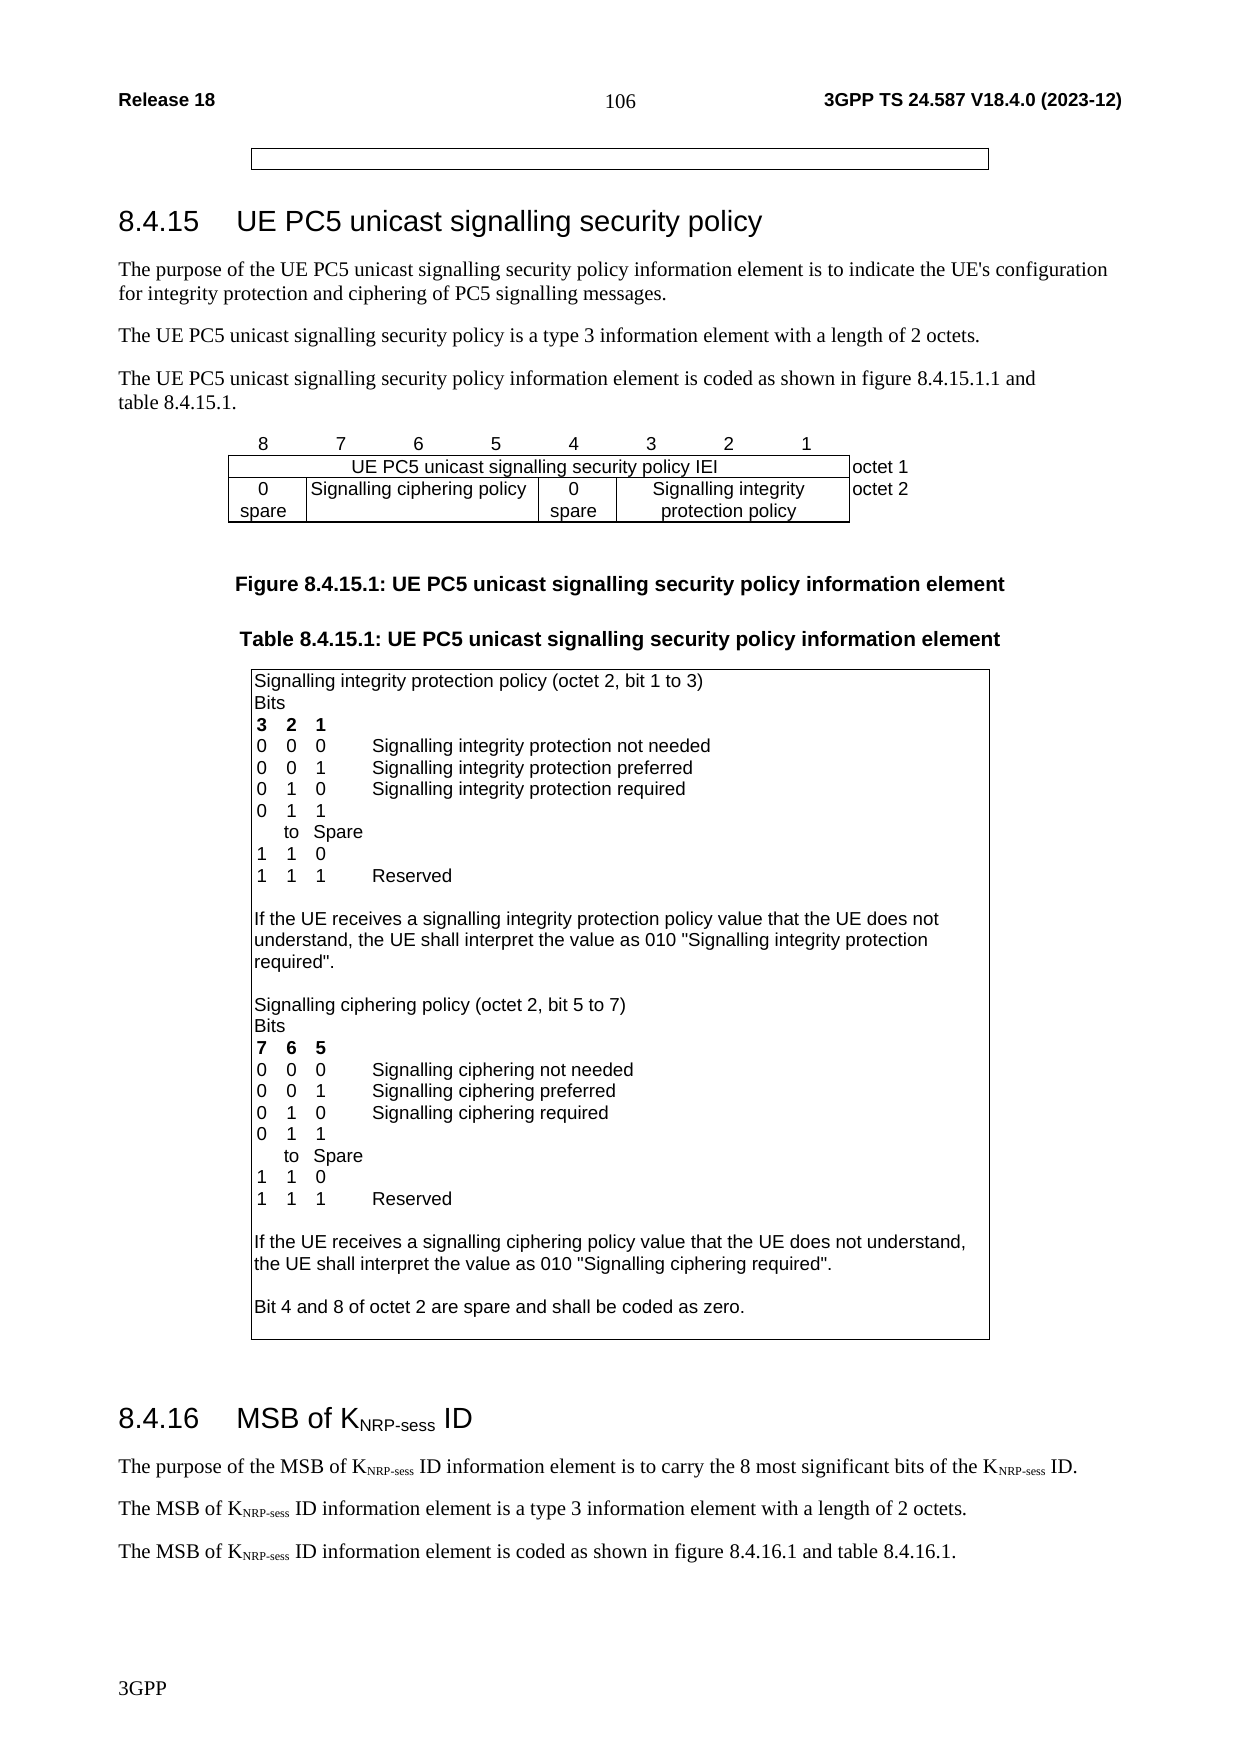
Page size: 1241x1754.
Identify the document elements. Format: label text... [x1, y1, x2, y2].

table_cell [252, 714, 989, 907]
text The purpose of the UE PC5 unicast signalling security policy information element is to indicate the UE's configuration for integrity protection and ciphering of PC5 signalling messages. [118, 256, 1122, 304]
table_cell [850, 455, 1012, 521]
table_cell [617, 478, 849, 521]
text The UE PC5 unicast signalling security policy is a type 3 information element with a length of 2 octets. [118, 323, 1122, 347]
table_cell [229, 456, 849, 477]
subtitle 8.4.16 MSB of KNRP-sess ID [118, 1401, 1122, 1435]
text The purpose of the MSB of KNRP-sess ID information element is to carry the 8 most significant bits of the KNRP-sess ID. [118, 1453, 1122, 1478]
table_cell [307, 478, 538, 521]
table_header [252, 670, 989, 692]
text Table 8.4.15.1: UE PC5 unicast signalling security policy information element [118, 627, 1122, 651]
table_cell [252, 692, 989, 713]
text Figure 8.4.15.1: UE PC5 unicast signalling security policy information element [118, 571, 1122, 595]
text The MSB of KNRP-sess ID information element is a type 3 information element with a length of 2 octets. [118, 1496, 1122, 1520]
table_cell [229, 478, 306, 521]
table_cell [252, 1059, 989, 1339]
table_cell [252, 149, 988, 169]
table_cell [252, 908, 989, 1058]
text The UE PC5 unicast signalling security policy information element is coded as shown in figure 8.4.15.1.1 and table 8.4.15.1. [118, 366, 1122, 414]
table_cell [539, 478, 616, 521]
subtitle 8.4.15 UE PC5 unicast signalling security policy [118, 204, 1122, 238]
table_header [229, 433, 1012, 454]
text The MSB of KNRP-sess ID information element is coded as shown in figure 8.4.16.1 and table 8.4.16.1. [118, 1539, 1122, 1563]
